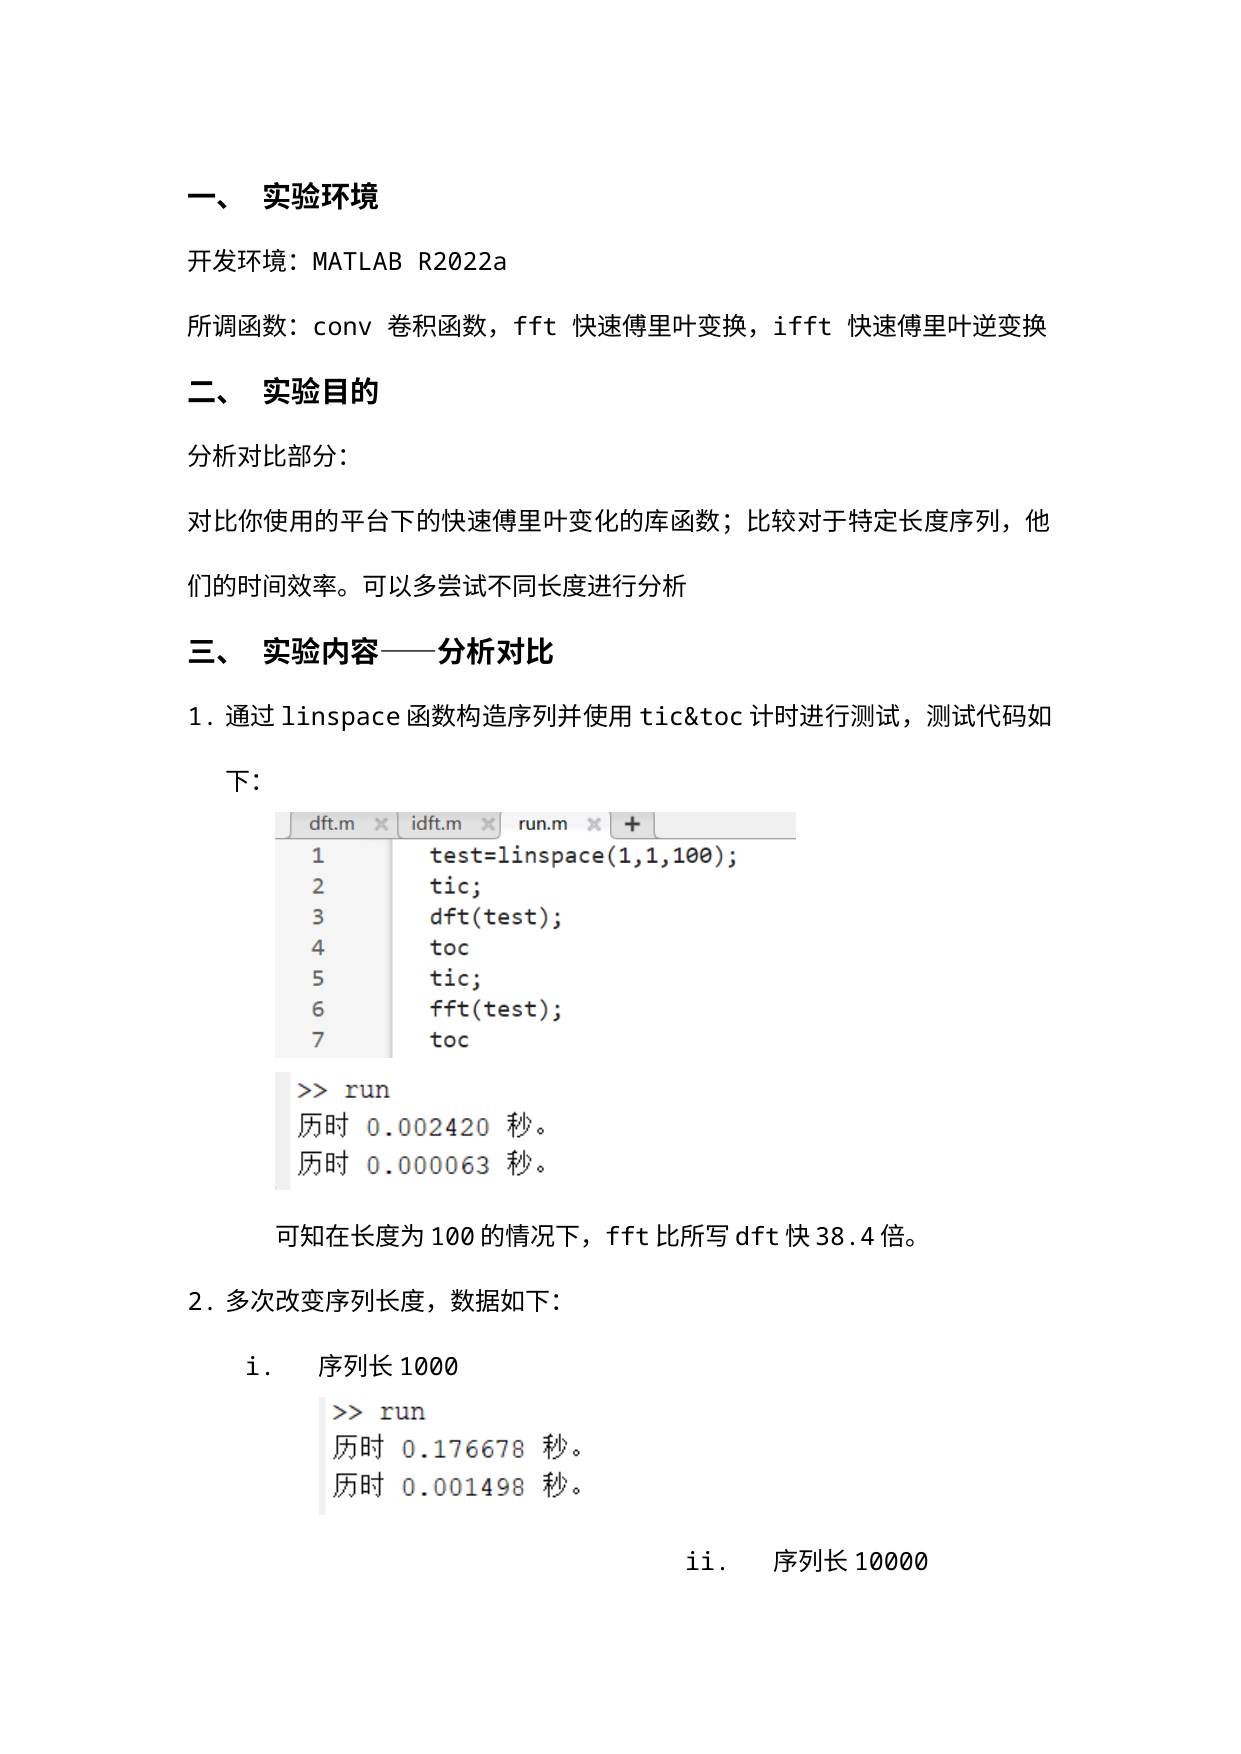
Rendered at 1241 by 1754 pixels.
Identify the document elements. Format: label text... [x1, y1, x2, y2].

picture [318, 1397, 620, 1515]
list 实验环境 [187, 162, 1053, 227]
list 所调函数：conv 卷积函数，fft 快速傅里叶变换，ifft 快速傅里叶逆变换 [187, 292, 1053, 357]
list 通过linspace函数构造序列并使用tic&toc计时进行测试，测试代码如下： [187, 682, 1053, 812]
text 对比你使用的平台下的快速傅里叶变化的库函数；比较对于特定长度序列，他们的时间效率。可以多尝试不同长度进行分析 [187, 487, 1053, 617]
list 多次改变序列长度，数据如下： [187, 1267, 1053, 1332]
text 分析对比部分： [187, 422, 1053, 487]
list 实验内容——分析对比 [187, 617, 1053, 682]
list 序列长1000 [275, 1332, 598, 1397]
text 可知在长度为100的情况下，fft比所写dft快38.4倍。 [231, 1202, 1053, 1267]
picture [275, 1072, 583, 1190]
list 实验目的 [187, 357, 1053, 422]
list 序列长10000 [730, 1527, 1053, 1592]
text 开发环境：MATLAB R2022a [187, 227, 1053, 292]
picture [275, 812, 796, 1058]
